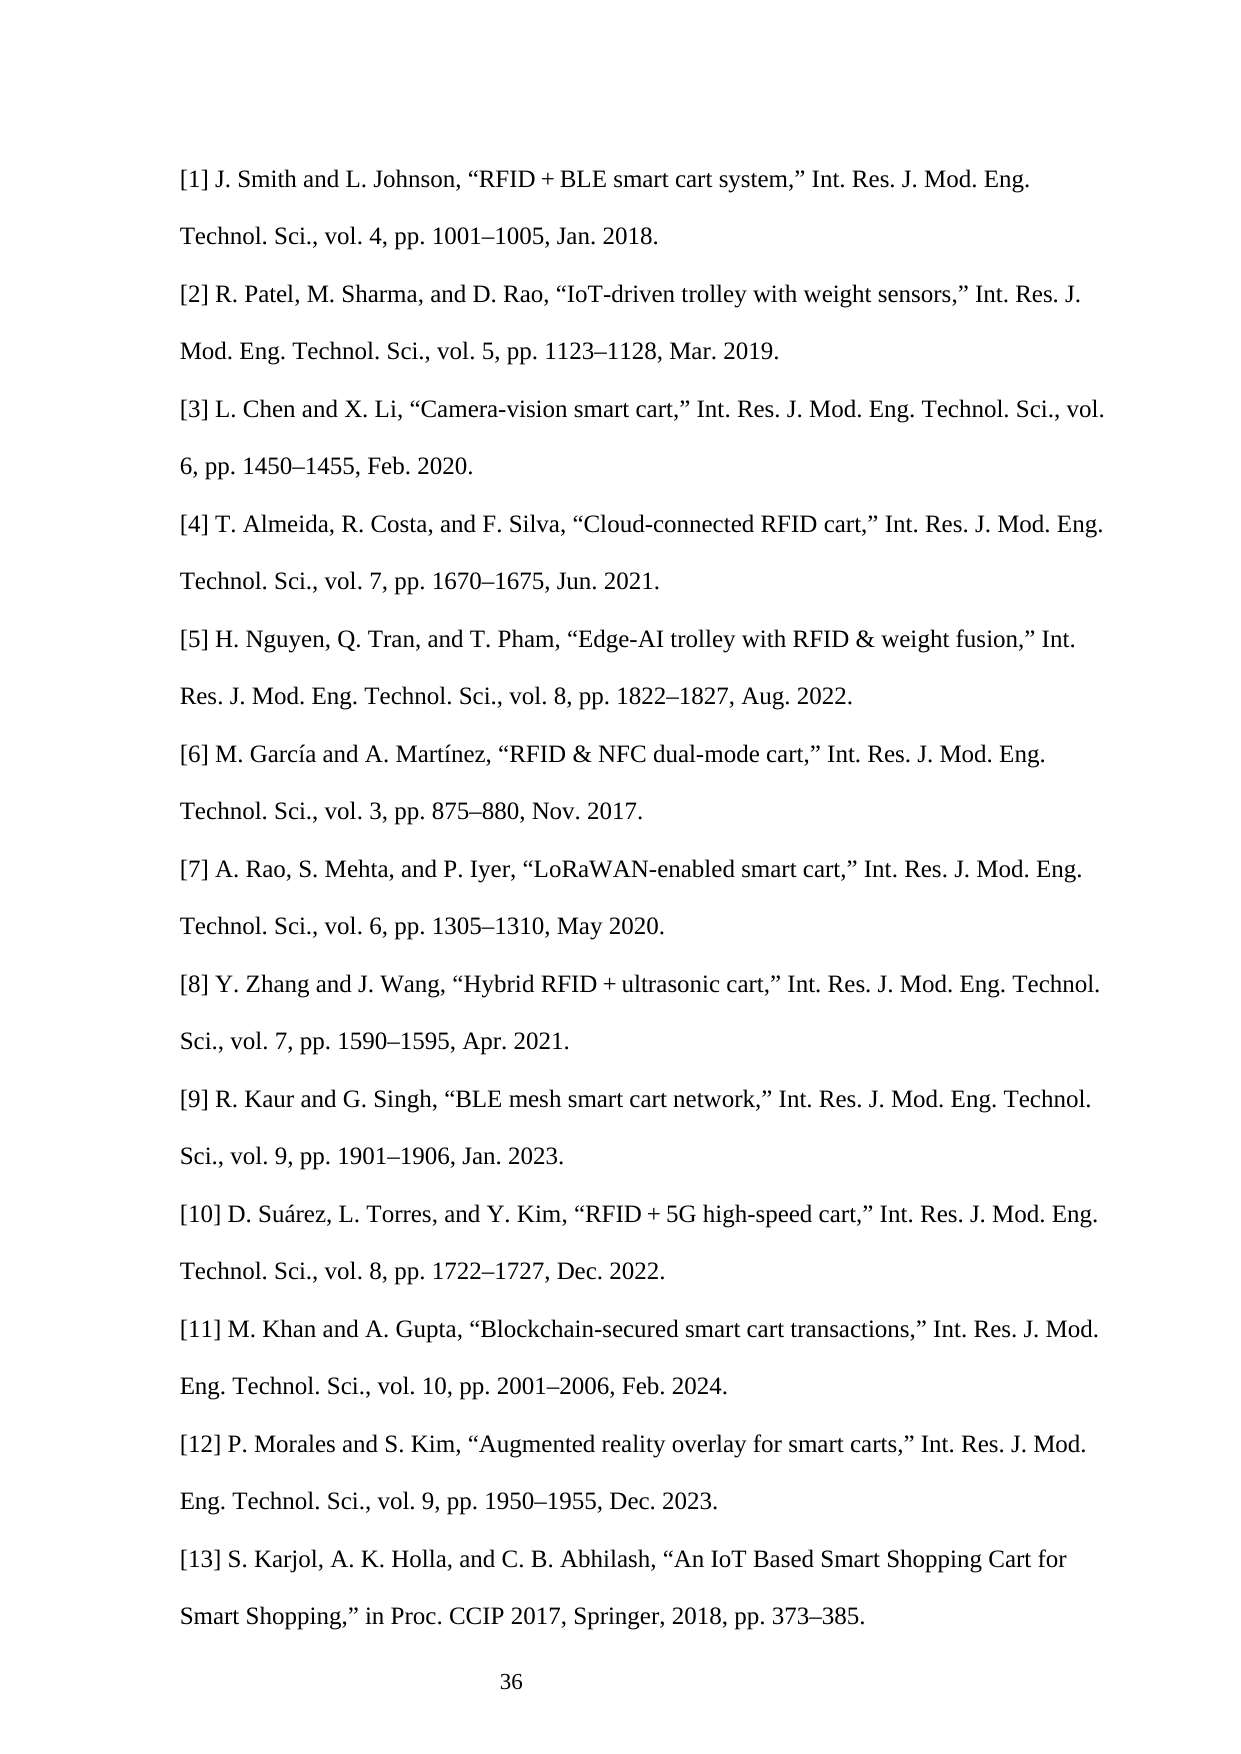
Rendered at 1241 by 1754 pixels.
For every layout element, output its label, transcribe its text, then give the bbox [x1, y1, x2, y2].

text [9] R. Kaur and G. Singh, “BLE mesh smart cart network,” Int. Res. J. Mod. Eng. Technol. Sci., vol. 9, pp. 1901–1906, Jan. 2023. [179, 1084, 1120, 1170]
text [12] P. Morales and S. Kim, “Augmented reality overlay for smart carts,” Int. Res. J. Mod. Eng. Technol. Sci., vol. 9, pp. 1950–1955, Dec. 2023. [179, 1429, 1120, 1515]
text [2] R. Patel, M. Sharma, and D. Rao, “IoT-driven trolley with weight sensors,” Int. Res. J. Mod. Eng. Technol. Sci., vol. 5, pp. 1123–1128, Mar. 2019. [179, 279, 1120, 365]
text [11] M. Khan and A. Gupta, “Blockchain-secured smart cart transactions,” Int. Res. J. Mod. Eng. Technol. Sci., vol. 10, pp. 2001–2006, Feb. 2024. [179, 1314, 1120, 1400]
text [5] H. Nguyen, Q. Tran, and T. Pham, “Edge-AI trolley with RFID & weight fusion,” Int. Res. J. Mod. Eng. Technol. Sci., vol. 8, pp. 1822–1827, Aug. 2022. [179, 624, 1120, 710]
text [3] L. Chen and X. Li, “Camera-vision smart cart,” Int. Res. J. Mod. Eng. Technol. Sci., vol. 6, pp. 1450–1455, Feb. 2020. [179, 394, 1120, 480]
text [8] Y. Zhang and J. Wang, “Hybrid RFID + ultrasonic cart,” Int. Res. J. Mod. Eng. Technol. Sci., vol. 7, pp. 1590–1595, Apr. 2021. [179, 969, 1120, 1055]
text [13] S. Karjol, A. K. Holla, and C. B. Abhilash, “An IoT Based Smart Shopping Cart for Smart Shopping,” in Proc. CCIP 2017, Springer, 2018, pp. 373–385. [179, 1544, 1120, 1630]
text [1] J. Smith and L. Johnson, “RFID + BLE smart cart system,” Int. Res. J. Mod. Eng. Technol. Sci., vol. 4, pp. 1001–1005, Jan. 2018. [179, 164, 1120, 250]
text [4] T. Almeida, R. Costa, and F. Silva, “Cloud-connected RFID cart,” Int. Res. J. Mod. Eng. Technol. Sci., vol. 7, pp. 1670–1675, Jun. 2021. [179, 509, 1120, 595]
text [10] D. Suárez, L. Torres, and Y. Kim, “RFID + 5G high-speed cart,” Int. Res. J. Mod. Eng. Technol. Sci., vol. 8, pp. 1722–1727, Dec. 2022. [179, 1199, 1120, 1285]
text [6] M. García and A. Martínez, “RFID & NFC dual-mode cart,” Int. Res. J. Mod. Eng. Technol. Sci., vol. 3, pp. 875–880, Nov. 2017. [179, 739, 1120, 825]
text [7] A. Rao, S. Mehta, and P. Iyer, “LoRaWAN-enabled smart cart,” Int. Res. J. Mod. Eng. Technol. Sci., vol. 6, pp. 1305–1310, May 2020. [179, 854, 1120, 940]
